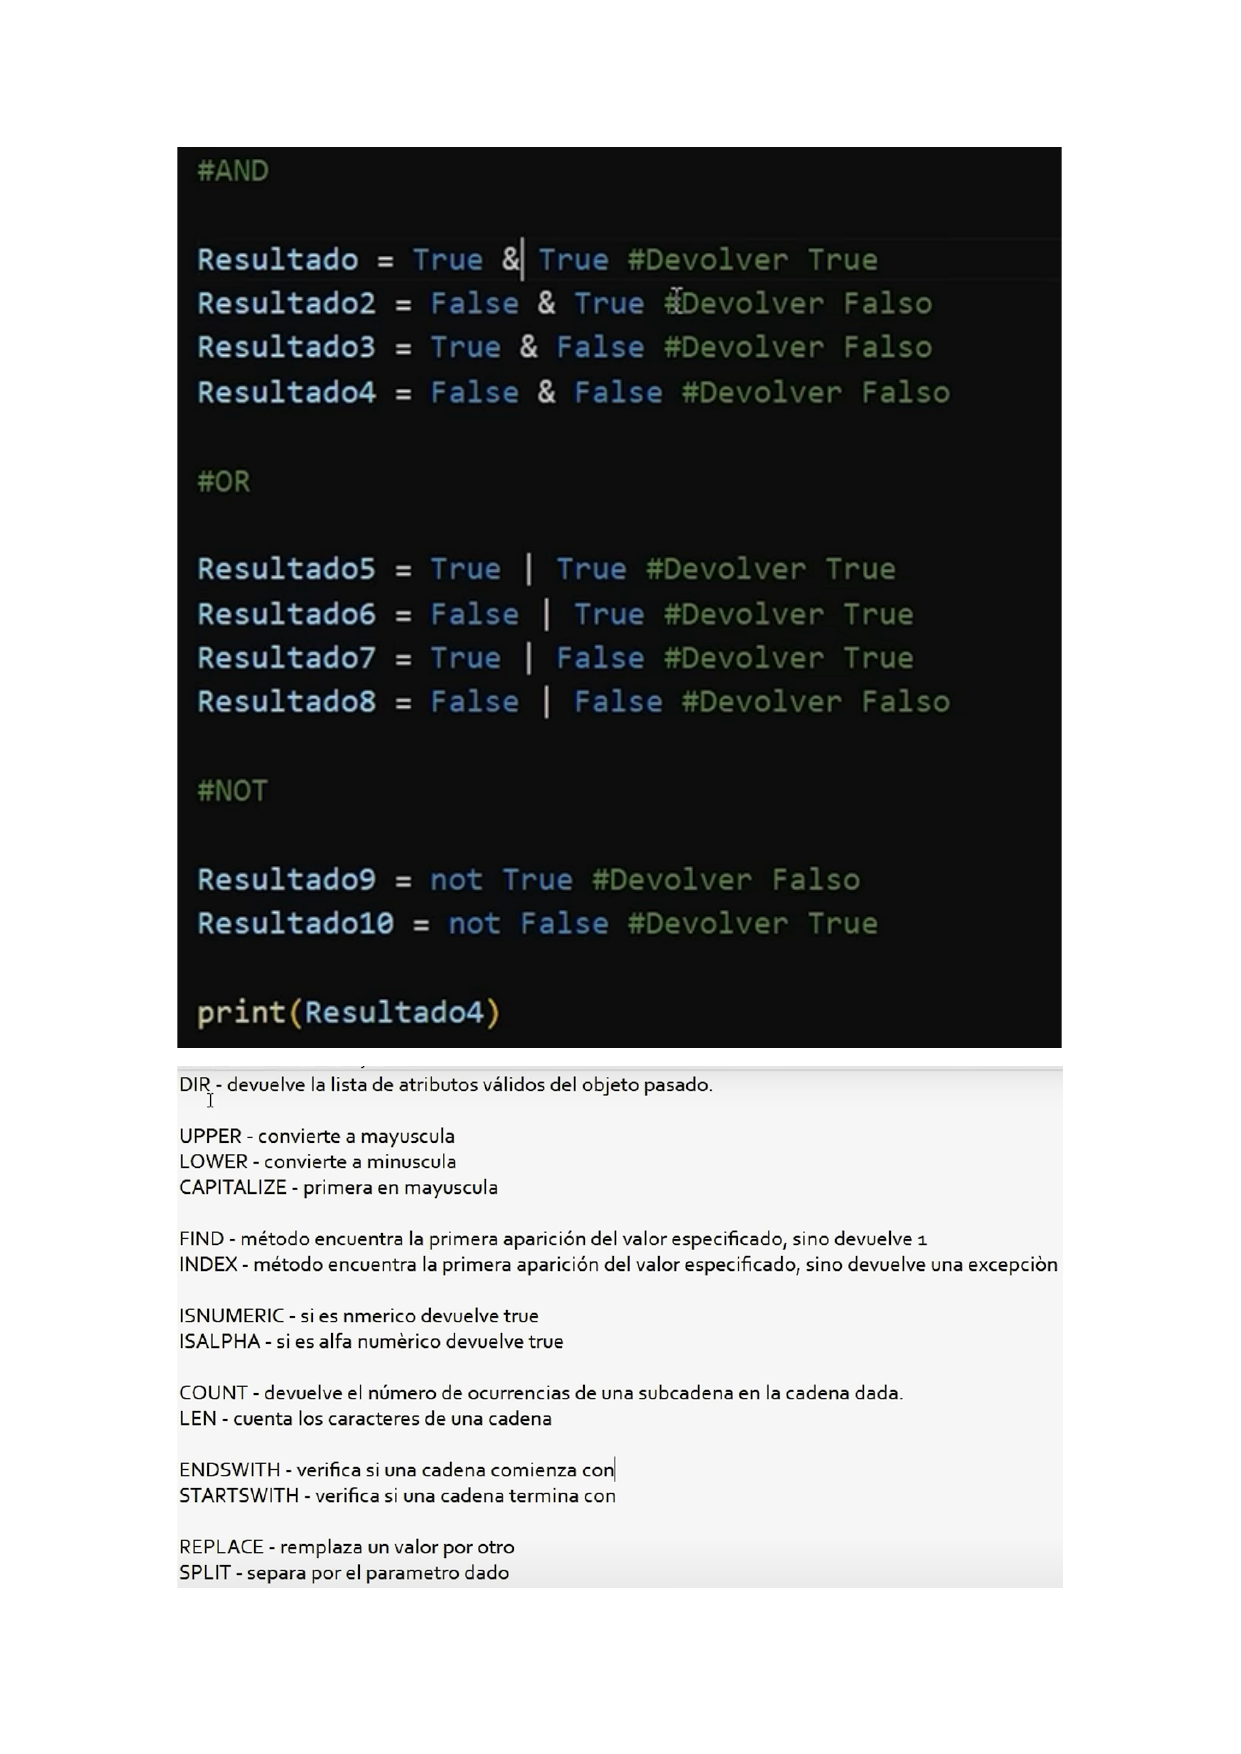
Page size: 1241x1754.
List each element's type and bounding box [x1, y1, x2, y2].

picture [177, 147, 1062, 1048]
picture [177, 1066, 1063, 1588]
